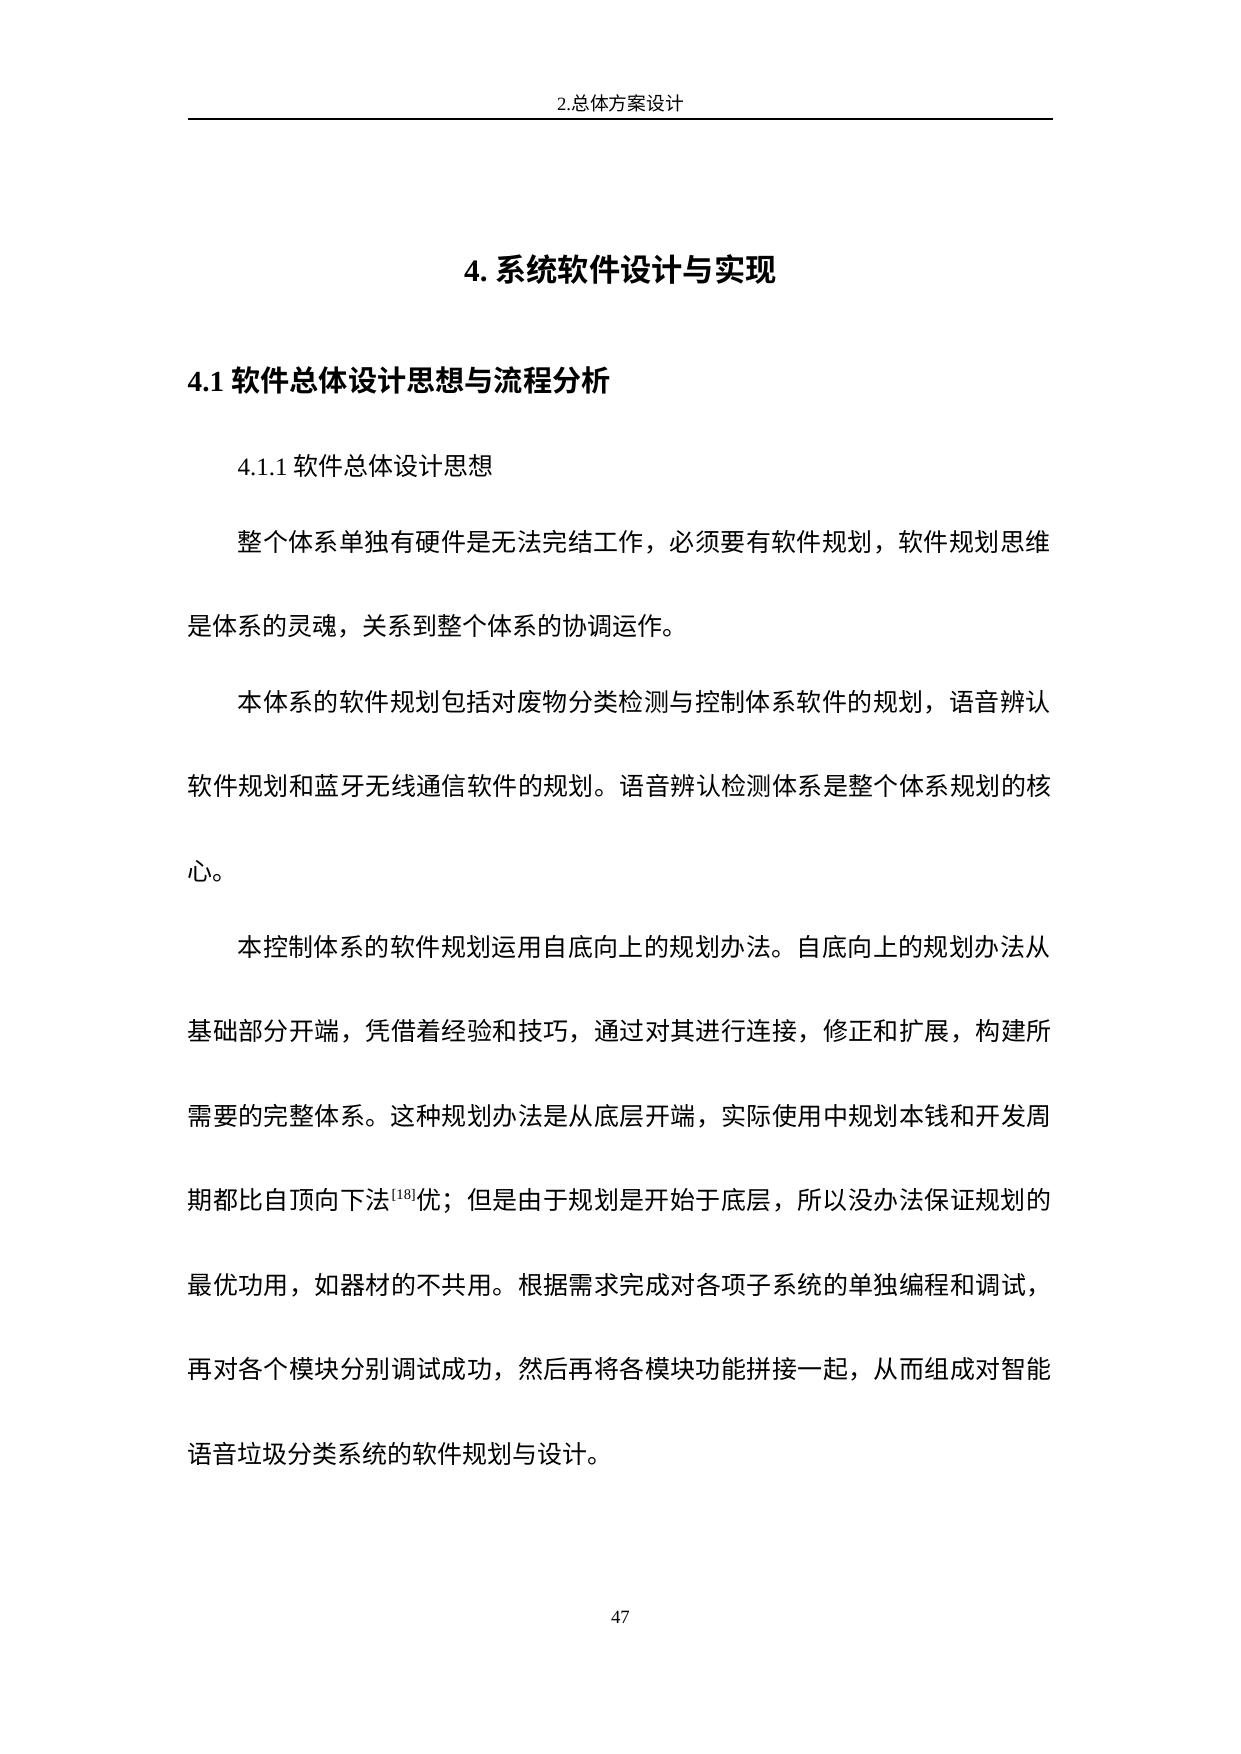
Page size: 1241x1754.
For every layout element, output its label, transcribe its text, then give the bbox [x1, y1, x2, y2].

text 本控制体系的软件规划运用自底向上的规划办法。自底向上的规划办法从基础部分开端，凭借着经验和技巧，通过对其进行连接，修正和扩展，构建所需要的完整体系。这种规划办法是从底层开端，实际使用中规划本钱和开发周期都比自顶向下法[18]优；但是由于规划是开始于底层，所以没办法保证规划的最优功用，如器材的不共用。根据需求完成对各项子系统的单独编程和调试，再对各个模块分别调试成功，然后再将各模块功能拼接一起，从而组成对智能语音垃圾分类系统的软件规划与设计。 [187, 913, 1053, 1485]
subtitle 系统软件设计与实现 [187, 236, 1053, 301]
text 本体系的软件规划包括对废物分类检测与控制体系软件的规划，语音辨认软件规划和蓝牙无线通信软件的规划。语音辨认检测体系是整个体系规划的核心。 [187, 668, 1053, 902]
subtitle 软件总体设计思想 [187, 432, 1053, 497]
text 整个体系单独有硬件是无法完结工作，必须要有软件规划，软件规划思维是体系的灵魂，关系到整个体系的协调运作。 [187, 508, 1053, 657]
subtitle 软件总体设计思想与流程分析 [187, 346, 1053, 411]
